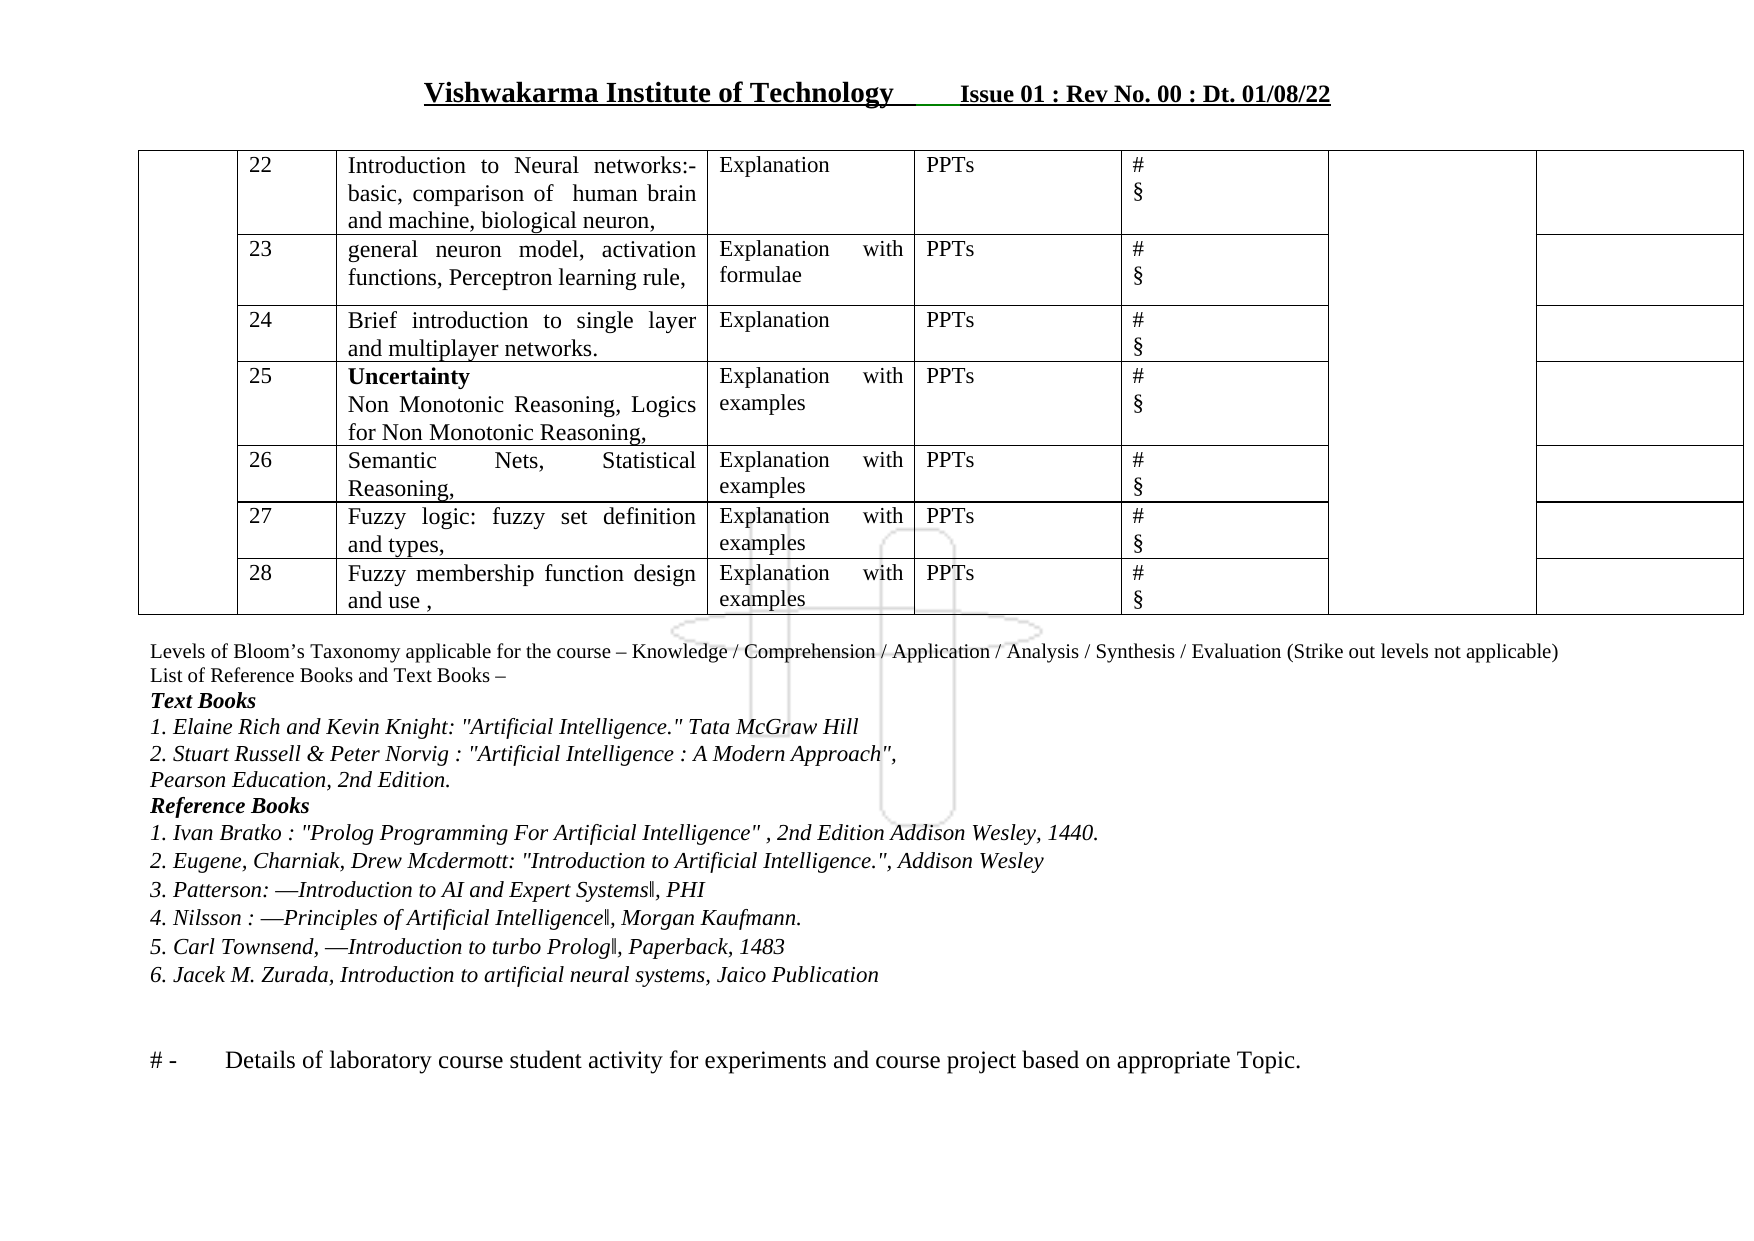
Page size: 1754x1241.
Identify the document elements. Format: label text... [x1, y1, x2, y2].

table_cell Introduction to Neural networks:-basic, comparison of human brain and machine, biological neuron, [337, 151, 707, 234]
text List of Reference Books and Text Books – [150, 663, 1604, 687]
table_cell Explanation [708, 306, 914, 361]
table_cell PPTs [915, 151, 1121, 234]
table_cell 22 [238, 151, 336, 234]
table_cell 28 [238, 559, 336, 614]
table_cell [1537, 235, 1743, 305]
table_cell PPTs [915, 559, 1121, 614]
text 4. Nilsson : ―Principles of Artificial Intelligence‖, Morgan Kaufmann. [150, 904, 1604, 931]
text 3. Patterson: ―Introduction to AI and Expert Systems‖, PHI [150, 876, 1604, 902]
table_cell [1537, 559, 1743, 614]
text 2. Stuart Russell & Peter Norvig : "Artificial Intelligence : A Modern Approach", [150, 740, 1604, 766]
table_cell PPTs [915, 235, 1121, 305]
table_cell 23 [238, 235, 336, 305]
table_cell Explanation with examples [708, 446, 914, 501]
text 6. Jacek M. Zurada, Introduction to artificial neural systems, Jaico Publication [150, 962, 1604, 988]
table_cell Explanation with examples [708, 503, 914, 558]
table_cell Fuzzy logic: fuzzy set definition and types, [337, 503, 707, 558]
table_cell [1537, 446, 1743, 501]
table_cell # § [1122, 306, 1328, 361]
table_cell PPTs [915, 446, 1121, 501]
table_cell Semantic Nets, Statistical Reasoning, [337, 446, 707, 501]
text Pearson Education, 2nd Edition. [150, 766, 1604, 792]
text Text Books [150, 687, 1604, 713]
text Levels of Bloom’s Taxonomy applicable for the course – Knowledge / Comprehension / Application / Analysis / Synthesis / Evaluation (Strike out levels not applicable) [150, 639, 1604, 663]
table_cell [1537, 362, 1743, 445]
table_cell # § [1122, 151, 1328, 234]
text Reference Books [150, 792, 1604, 819]
table_cell Uncertainty Non Monotonic Reasoning, Logics for Non Monotonic Reasoning, [337, 362, 707, 445]
table_cell general neuron model, activation functions, Perceptron learning rule, [337, 235, 707, 305]
table_cell Brief introduction to single layer and multiplayer networks. [337, 306, 707, 361]
text 2. Eugene, Charniak, Drew Mcdermott: "Introduction to Artificial Intelligence.", Addison Wesley [150, 847, 1604, 874]
table_cell [1537, 151, 1743, 234]
table_cell Explanation with formulae [708, 235, 914, 305]
table_cell # § [1122, 446, 1328, 501]
table_cell # § [1122, 362, 1328, 445]
table_cell # § [1122, 503, 1328, 558]
table_cell 24 [238, 306, 336, 361]
text 1. Elaine Rich and Kevin Knight: "Artificial Intelligence." Tata McGraw Hill [150, 713, 1604, 740]
table_cell 25 [238, 362, 336, 445]
table_cell Explanation with examples [708, 362, 914, 445]
table_cell PPTs [915, 362, 1121, 445]
table_cell 26 [238, 446, 336, 501]
table_cell 27 [238, 503, 336, 558]
table_cell [1537, 503, 1743, 558]
table_cell Explanation with examples [708, 559, 914, 614]
text 5. Carl Townsend, ―Introduction to turbo Prolog‖, Paperback, 1483 [150, 933, 1604, 959]
text 1. Ivan Bratko : "Prolog Programming For Artificial Intelligence" , 2nd Edition Addison Wesley, 1440. [150, 819, 1604, 845]
text # - Details of laboratory course student activity for experiments and course project based on appropriate Topic. [150, 1045, 1604, 1074]
table_cell Fuzzy membership function design and use , [337, 559, 707, 614]
table_cell # § [1122, 559, 1328, 614]
table_cell PPTs [915, 503, 1121, 558]
table_cell Explanation [708, 151, 914, 234]
table_cell # § [1122, 235, 1328, 305]
table_cell PPTs [915, 306, 1121, 361]
table_cell [1537, 306, 1743, 361]
